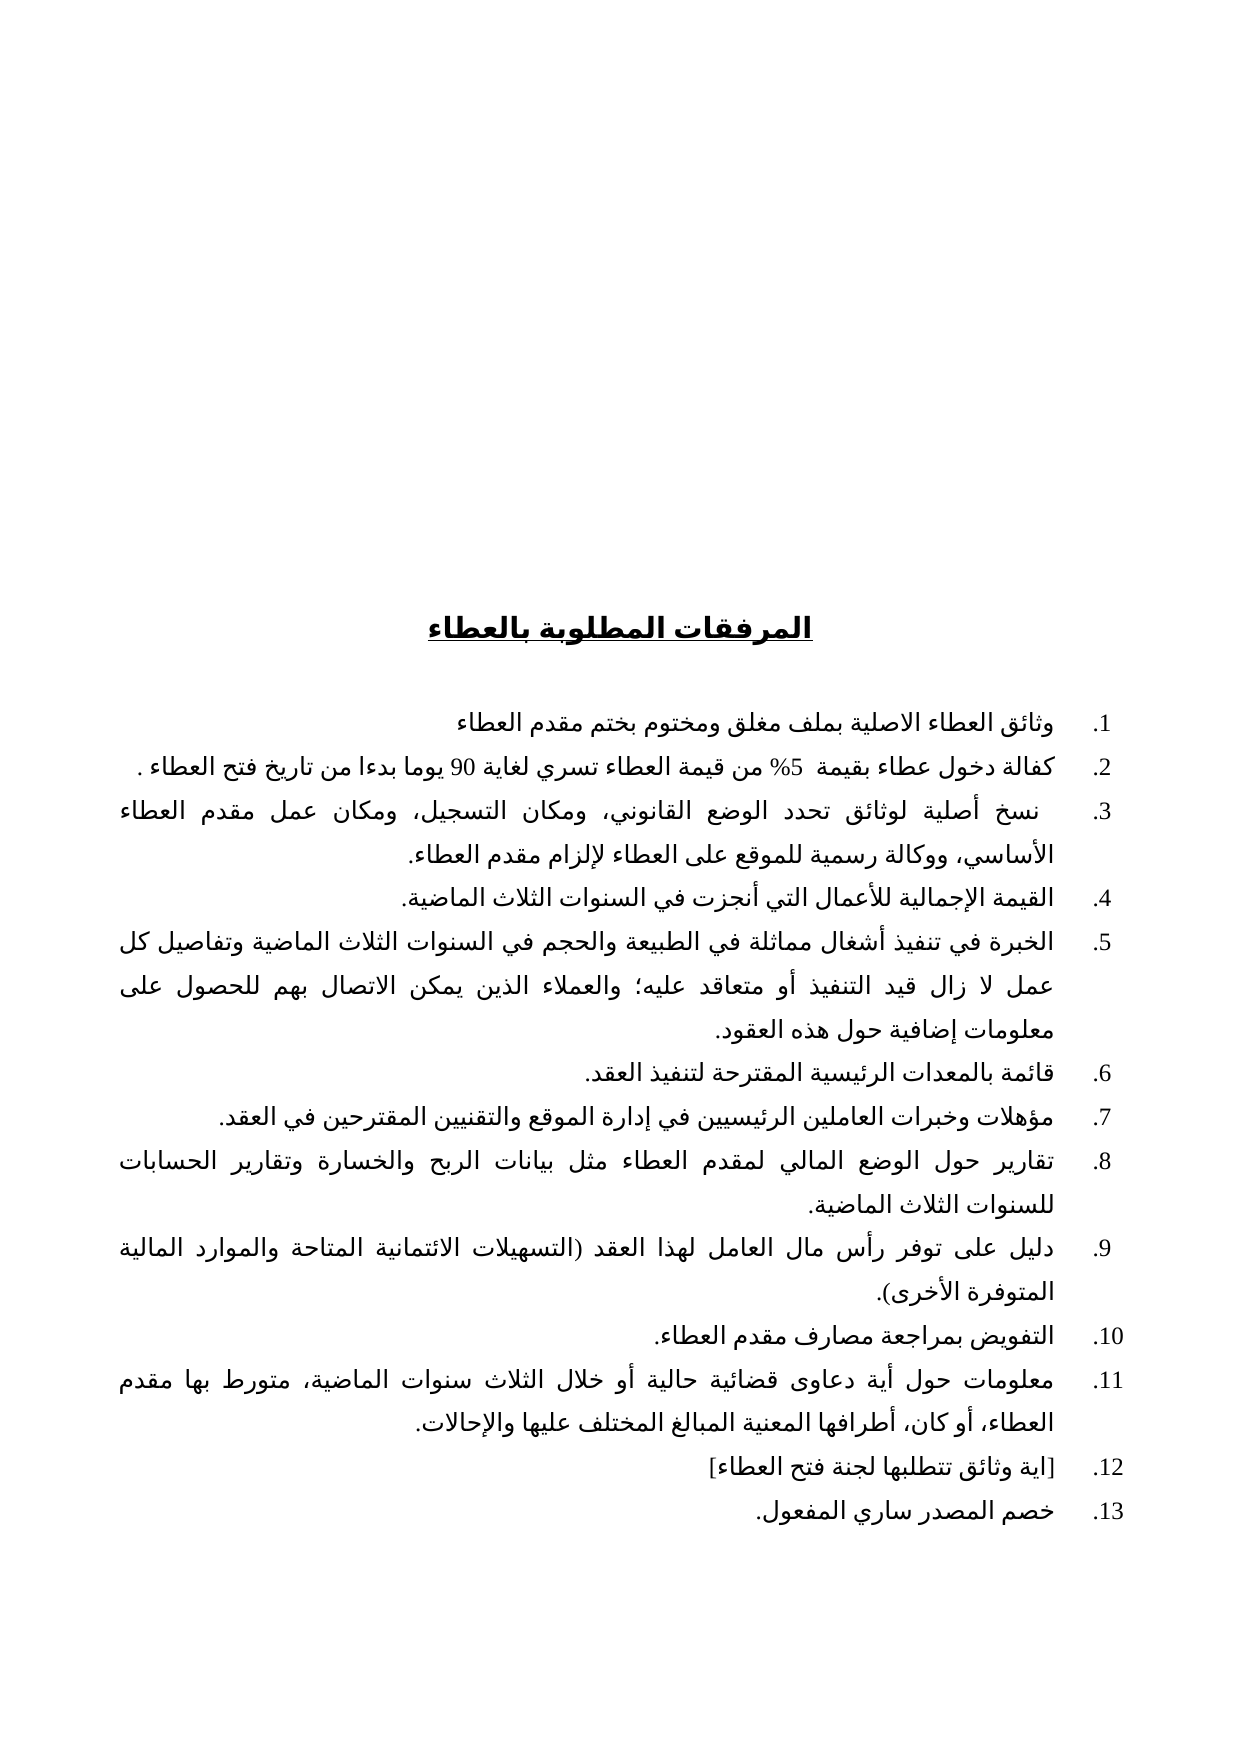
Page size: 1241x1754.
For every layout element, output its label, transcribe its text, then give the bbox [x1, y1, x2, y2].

list نسخ أصلية لوثائق تحدد الوضع القانوني، ومكان التسجيل، ومكان عمل مقدم العطاء الأساسي، ووكالة رسمية للموقع على العطاء لإلزام مقدم العطاء. [118, 784, 1092, 872]
list وثائق العطاء الاصلية بملف مغلق ومختوم بختم مقدم العطاء [118, 697, 1092, 741]
list [اية وثائق تتطلبها لجنة فتح العطاء] [118, 1441, 1092, 1484]
list معلومات حول أية دعاوى قضائية حالية أو خلال الثلاث سنوات الماضية، متورط بها مقدم العطاء، أو كان، أطرافها المعنية المبالغ المختلف عليها والإحالات. [118, 1353, 1092, 1441]
list خصم المصدر ساري المفعول. [118, 1484, 1092, 1528]
list التفويض بمراجعة مصارف مقدم العطاء. [118, 1309, 1092, 1353]
list تقارير حول الوضع المالي لمقدم العطاء مثل بيانات الربح والخسارة وتقارير الحسابات للسنوات الثلاث الماضية. [118, 1134, 1092, 1222]
list مؤهلات وخبرات العاملين الرئيسيين في إدارة الموقع والتقنيين المقترحين في العقد. [118, 1091, 1092, 1134]
list قائمة بالمعدات الرئيسية المقترحة لتنفيذ العقد. [118, 1047, 1092, 1091]
list كفالة دخول عطاء بقيمة 5% من قيمة العطاء تسري لغاية 90 يوما بدءا من تاريخ فتح العطاء . [118, 741, 1092, 784]
list الخبرة في تنفيذ أشغال مماثلة في الطبيعة والحجم في السنوات الثلاث الماضية وتفاصيل كل عمل لا زال قيد التنفيذ أو متعاقد عليه؛ والعملاء الذين يمكن الاتصال بهم للحصول على معلومات إضافية حول هذه العقود. [118, 916, 1092, 1047]
list القيمة الإجمالية للأعمال التي أنجزت في السنوات الثلاث الماضية. [118, 872, 1092, 916]
list دليل على توفر رأس مال العامل لهذا العقد (التسهيلات الائتمانية المتاحة والموارد المالية المتوفرة الأخرى). [118, 1222, 1092, 1309]
subtitle المرفقات المطلوبة بالعطاء [118, 603, 1122, 647]
